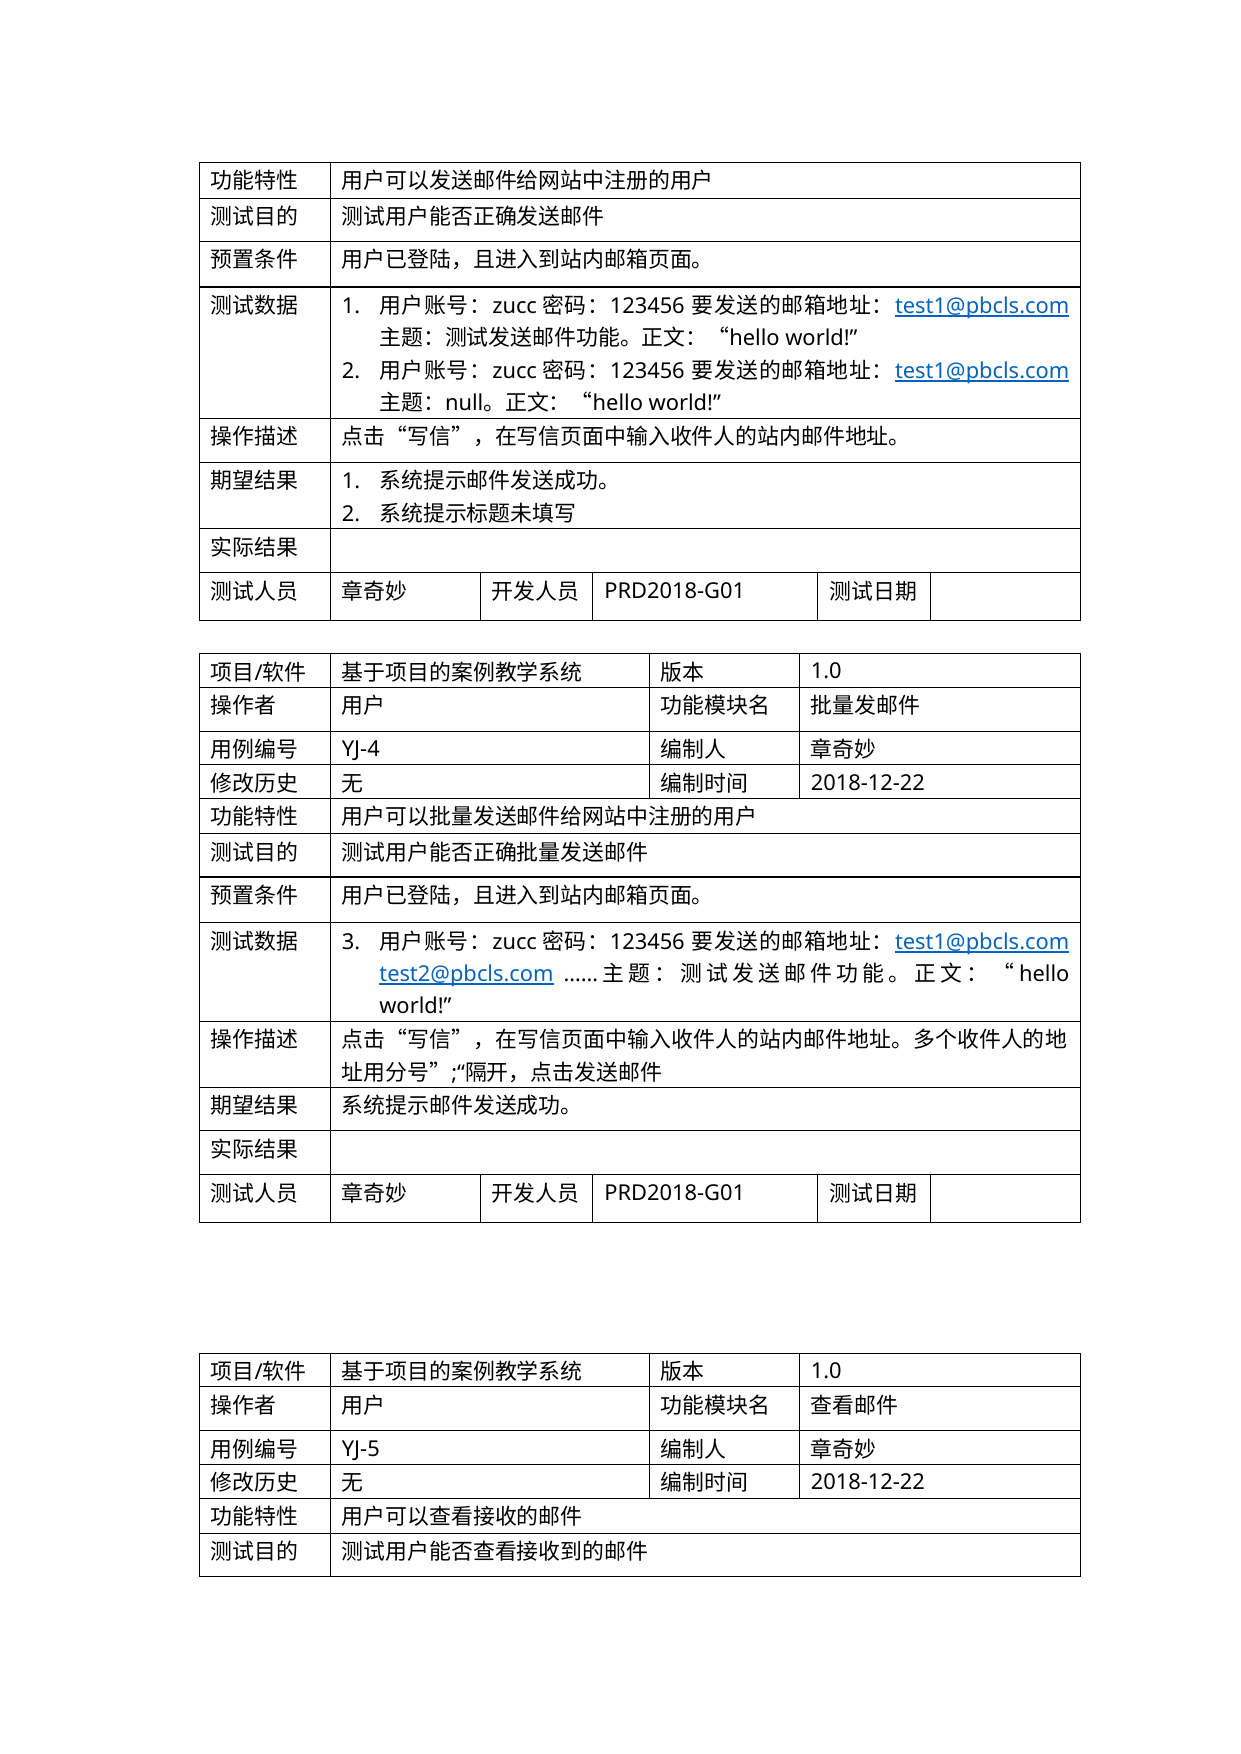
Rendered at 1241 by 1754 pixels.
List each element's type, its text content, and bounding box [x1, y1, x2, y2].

table_cell [331, 1131, 1080, 1174]
table_cell 操作描述 [200, 1022, 330, 1087]
table_cell 功能模块名 [650, 688, 799, 731]
table_cell 点击“写信”，在写信页面中输入收件人的站内邮件地址。多个收件人的地址用分号”;“隔开，点击发送邮件 [331, 1022, 1080, 1087]
table_header 版本 [650, 1354, 799, 1386]
table_cell 功能特性 [200, 163, 330, 197]
table_cell 系统提示邮件发送成功。 [331, 1088, 1080, 1130]
table_cell 章奇妙 [800, 732, 1080, 764]
table_cell [931, 573, 1080, 619]
table_cell 操作者 [200, 1387, 330, 1430]
table_header 1.0 [800, 654, 1080, 687]
table_cell 功能特性 [200, 1499, 330, 1533]
table_cell 编制时间 [650, 765, 799, 798]
table_cell 用户可以查看接收的邮件 [331, 1499, 1080, 1533]
table_cell 编制人 [650, 732, 799, 764]
table_cell 2018-12-22 [800, 765, 1080, 798]
table_cell 测试用户能否正确批量发送邮件 [331, 834, 1080, 876]
table_cell 修改历史 [200, 765, 330, 798]
table_cell 测试人员 [200, 1175, 330, 1222]
table_header 1.0 [800, 1354, 1080, 1386]
table_cell 操作者 [200, 688, 330, 731]
table_cell 测试目的 [200, 1534, 330, 1576]
table_cell 功能模块名 [650, 1387, 799, 1430]
table_cell 用户 [331, 1387, 649, 1430]
table_cell 查看邮件 [800, 1387, 1080, 1430]
table_cell 用户账号：zucc密码：123456 要发送的邮箱地址：test1@pbcls.com test2@pbcls.com ……主题：测试发送邮件功能。正文：“hello world!” [331, 923, 1080, 1021]
table_cell 实际结果 [200, 1131, 330, 1174]
table_cell 章奇妙 [800, 1431, 1080, 1464]
table_header 基于项目的案例教学系统 [331, 1354, 649, 1386]
table_cell 章奇妙 [331, 573, 480, 619]
table_cell 期望结果 [200, 463, 330, 528]
table_cell 测试用户能否正确发送邮件 [331, 199, 1080, 241]
table_header 版本 [650, 654, 799, 687]
table_cell 预置条件 [200, 242, 330, 286]
table_header 项目/软件 [200, 654, 330, 687]
table_cell 预置条件 [200, 878, 330, 922]
table_cell 测试日期 [818, 573, 930, 619]
table_cell 测试人员 [200, 573, 330, 619]
table_cell 功能特性 [200, 799, 330, 833]
table_cell 测试日期 [818, 1175, 930, 1222]
table_cell 开发人员 [481, 573, 592, 619]
table_cell [931, 1175, 1080, 1222]
table_cell 开发人员 [481, 1175, 592, 1222]
table_cell 用户已登陆，且进入到站内邮箱页面。 [331, 878, 1080, 922]
table_cell 无 [331, 765, 649, 798]
table_cell 点击“写信”，在写信页面中输入收件人的站内邮件地址。 [331, 419, 1080, 462]
table_cell 修改历史 [200, 1465, 330, 1497]
table_cell 编制人 [650, 1431, 799, 1464]
table_header 基于项目的案例教学系统 [331, 654, 649, 687]
table_cell PRD2018-G01 [593, 1175, 817, 1222]
table_cell 批量发邮件 [800, 688, 1080, 731]
table_cell PRD2018-G01 [593, 573, 817, 619]
table_cell 编制时间 [650, 1465, 799, 1497]
table_cell 2018-12-22 [800, 1465, 1080, 1497]
table_cell 期望结果 [200, 1088, 330, 1130]
table_cell 测试目的 [200, 834, 330, 876]
table_cell 用户可以批量发送邮件给网站中注册的用户 [331, 799, 1080, 833]
table_cell YJ-4 [331, 732, 649, 764]
table_header 项目/软件 [200, 1354, 330, 1386]
table_cell 实际结果 [200, 529, 330, 572]
table_cell 操作描述 [200, 419, 330, 462]
table_cell 无 [331, 1465, 649, 1497]
table_cell 用例编号 [200, 732, 330, 764]
table_cell 用例编号 [200, 1431, 330, 1464]
table_cell 用户已登陆，且进入到站内邮箱页面。 [331, 242, 1080, 286]
table_cell 测试数据 [200, 288, 330, 417]
table_cell [331, 529, 1080, 572]
table_cell YJ-5 [331, 1431, 649, 1464]
table_cell 章奇妙 [331, 1175, 480, 1222]
table_cell 系统提示邮件发送成功。 系统提示标题未填写 [331, 463, 1080, 528]
table_cell 测试数据 [200, 923, 330, 1021]
table_cell 用户可以发送邮件给网站中注册的用户 [331, 163, 1080, 197]
table_cell 用户 [331, 688, 649, 731]
table_cell 用户账号：zucc密码：123456 要发送的邮箱地址：test1@pbcls.com 主题：测试发送邮件功能。正文：“hello world!” 用户账号：zucc密码：123456 要发送的邮箱地址：test1@pbcls.com 主题：null。正文：“hello world!” [331, 288, 1080, 417]
table_cell 测试用户能否查看接收到的邮件 [331, 1534, 1080, 1576]
table_cell 测试目的 [200, 199, 330, 241]
